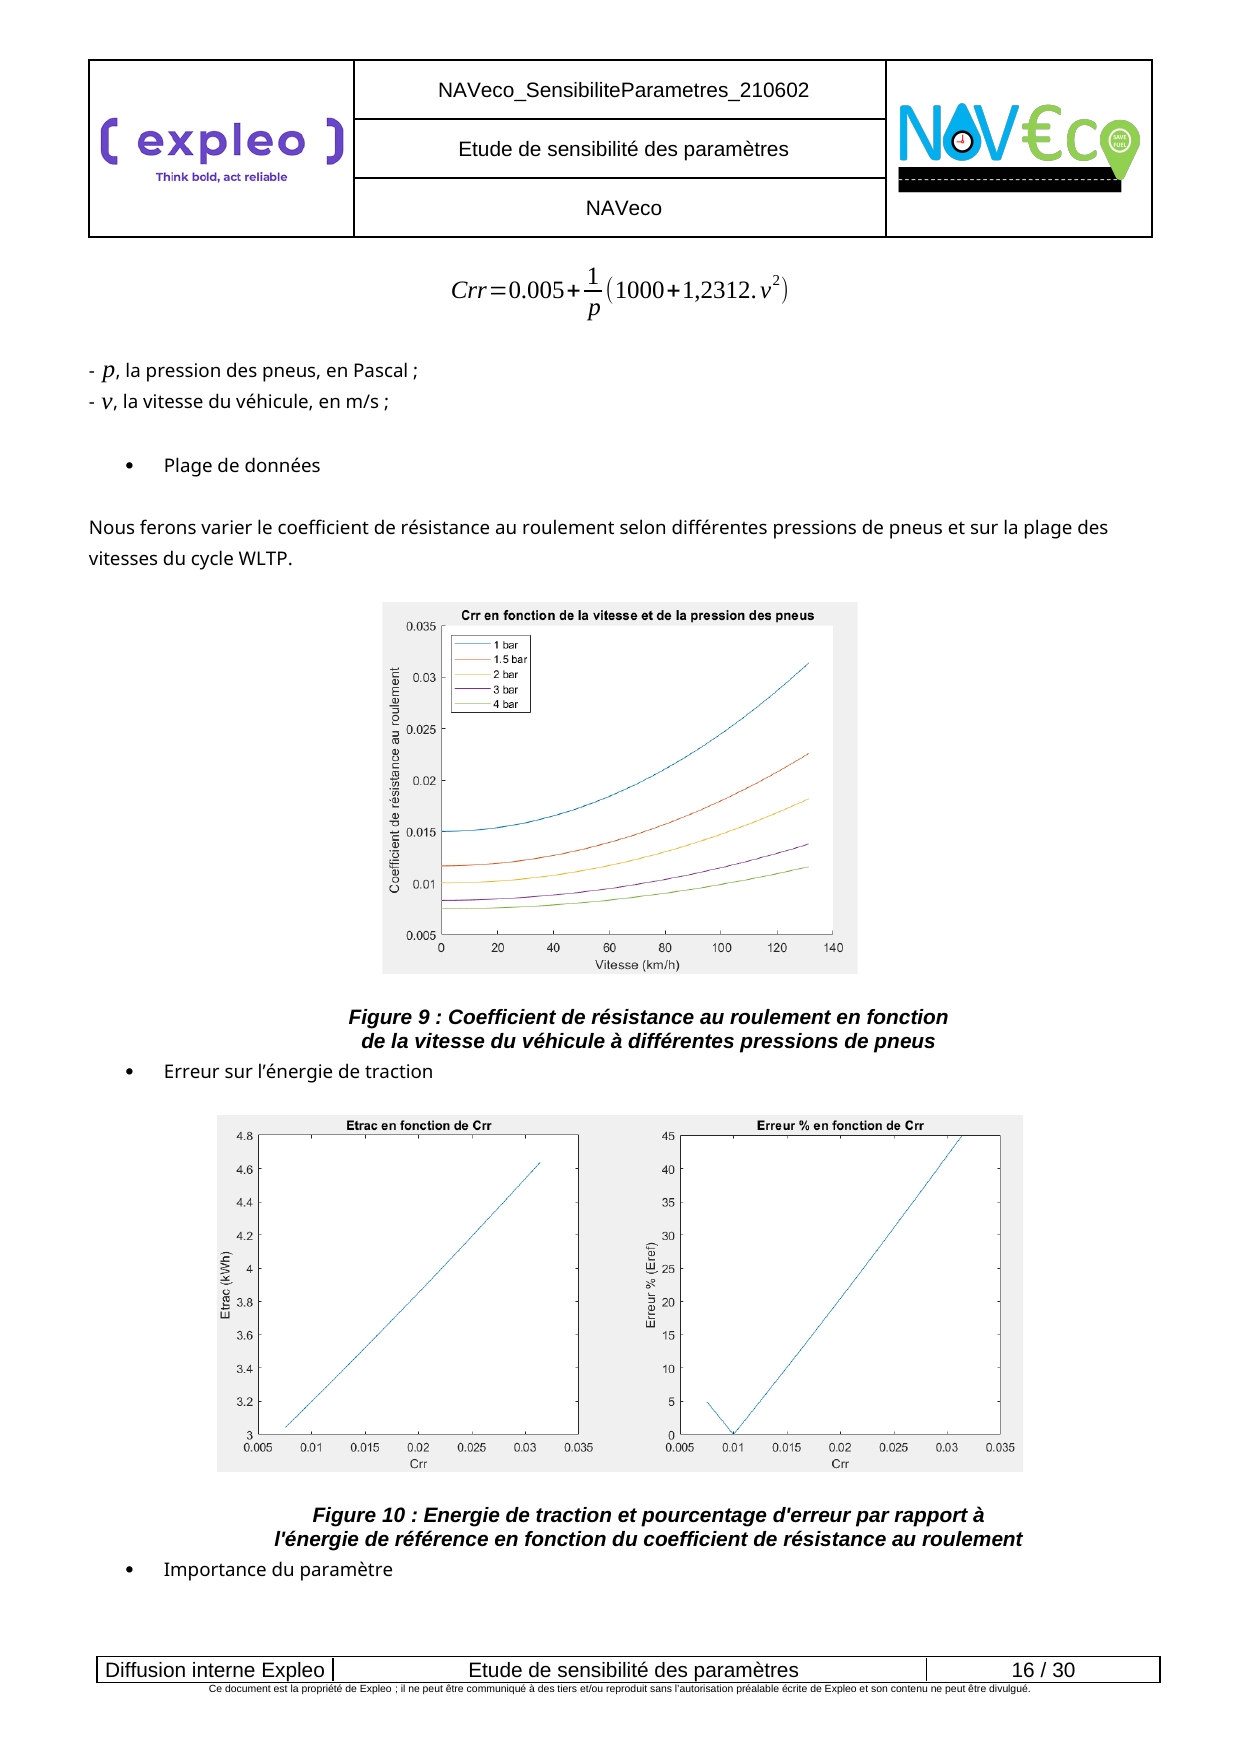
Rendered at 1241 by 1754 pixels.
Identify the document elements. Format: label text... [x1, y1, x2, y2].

picture [382, 602, 858, 974]
picture [95, 105, 348, 192]
picture [893, 100, 1145, 197]
text de la vitesse du véhicule à différentes pressions de pneus [148, 1028, 1152, 1052]
text Nous ferons varier le coefficient de résistance au roulement selon différentes pressions de pneus et sur la plage des vitesses du cycle WLTP. [89, 509, 1152, 571]
picture [217, 1115, 1024, 1472]
list Plage de données [126, 446, 1152, 477]
text - , la vitesse du véhicule, en m/s ; [89, 384, 1152, 415]
list Importance du paramètre [126, 1551, 1152, 1582]
text l'énergie de référence en fonction du coefficient de résistance au roulement [148, 1527, 1152, 1551]
list Erreur sur l’énergie de traction [126, 1052, 1152, 1084]
text - , la pression des pneus, en Pascal ; [89, 352, 1152, 384]
